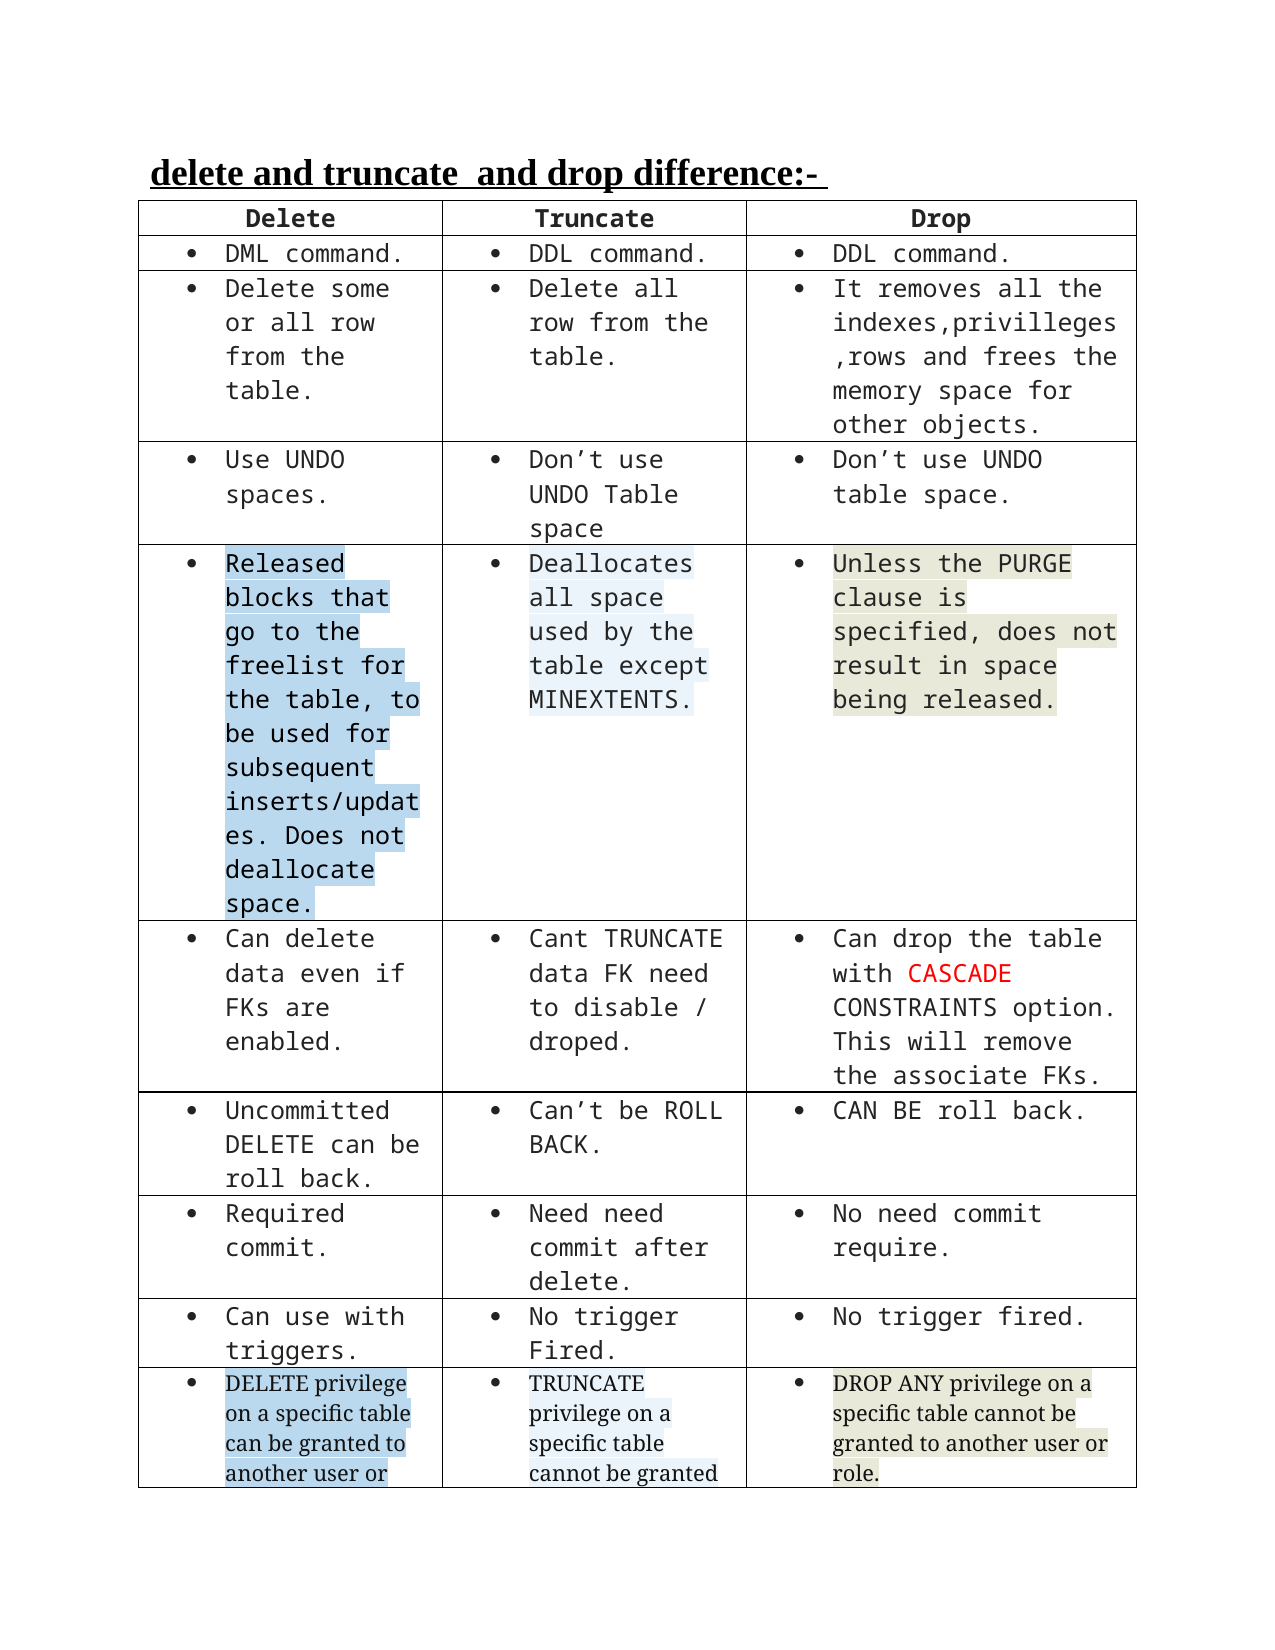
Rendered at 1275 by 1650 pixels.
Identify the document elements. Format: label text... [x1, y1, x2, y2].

table_cell DDL command. [747, 236, 1136, 270]
table_cell TRUNCATE privilege on a specific table cannot be granted to another user or role. [443, 1368, 746, 1487]
table_cell CAN BE roll back. [747, 1093, 1136, 1195]
table_cell DDL command. [443, 236, 746, 270]
table_cell Released blocks that go to the freelist for the table, to be used for subsequent inserts/updates. Does not deallocate space. [139, 545, 442, 920]
table_cell No trigger fired. [747, 1299, 1136, 1367]
table_cell Cant TRUNCATE data FK need to disable / droped. [443, 921, 746, 1091]
table_cell Don’t use UNDO Table space [443, 442, 746, 544]
table_cell Unless the PURGE clause is specified, does not result in space being released. [747, 545, 1136, 920]
table_header Delete [139, 201, 442, 235]
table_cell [139, 1368, 442, 1487]
table_cell Can use with triggers. [139, 1299, 442, 1367]
table_cell No trigger Fired. [443, 1299, 746, 1367]
table_cell Can delete data even if FKs are enabled. [139, 921, 442, 1091]
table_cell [747, 1368, 1136, 1487]
table_cell Delete all row from the table. [443, 271, 746, 441]
table_cell Need need commit after delete. [443, 1196, 746, 1298]
table_header Truncate [443, 201, 746, 235]
table_cell Deallocates all space used by the table except MINEXTENTS. [443, 545, 746, 920]
table_cell It removes all the indexes,privilleges,rows and frees the memory space for other objects. [1042, 271, 1136, 441]
table_cell Don’t use UNDO table space. [747, 442, 1136, 544]
table_cell Required commit. [139, 1196, 442, 1298]
table_cell Can drop the table with CASCADE CONSTRAINTS option. This will remove the associate FKs. [747, 921, 1136, 1091]
table_cell Delete some or all row from the table. [139, 271, 442, 441]
table_cell Use UNDO spaces. [139, 442, 442, 544]
table_cell Uncommitted DELETE can be roll back. [139, 1093, 442, 1195]
table_cell It removes all the indexes,privilleges,rows and frees the memory space for other objects. [747, 271, 833, 441]
table_cell DML command. [139, 236, 442, 270]
table_cell No need commit require. [747, 1196, 1136, 1298]
table_header Drop [747, 201, 1136, 235]
subtitle delete and truncate and drop difference:- [150, 150, 1125, 193]
table_cell Can’t be ROLL BACK. [443, 1093, 746, 1195]
